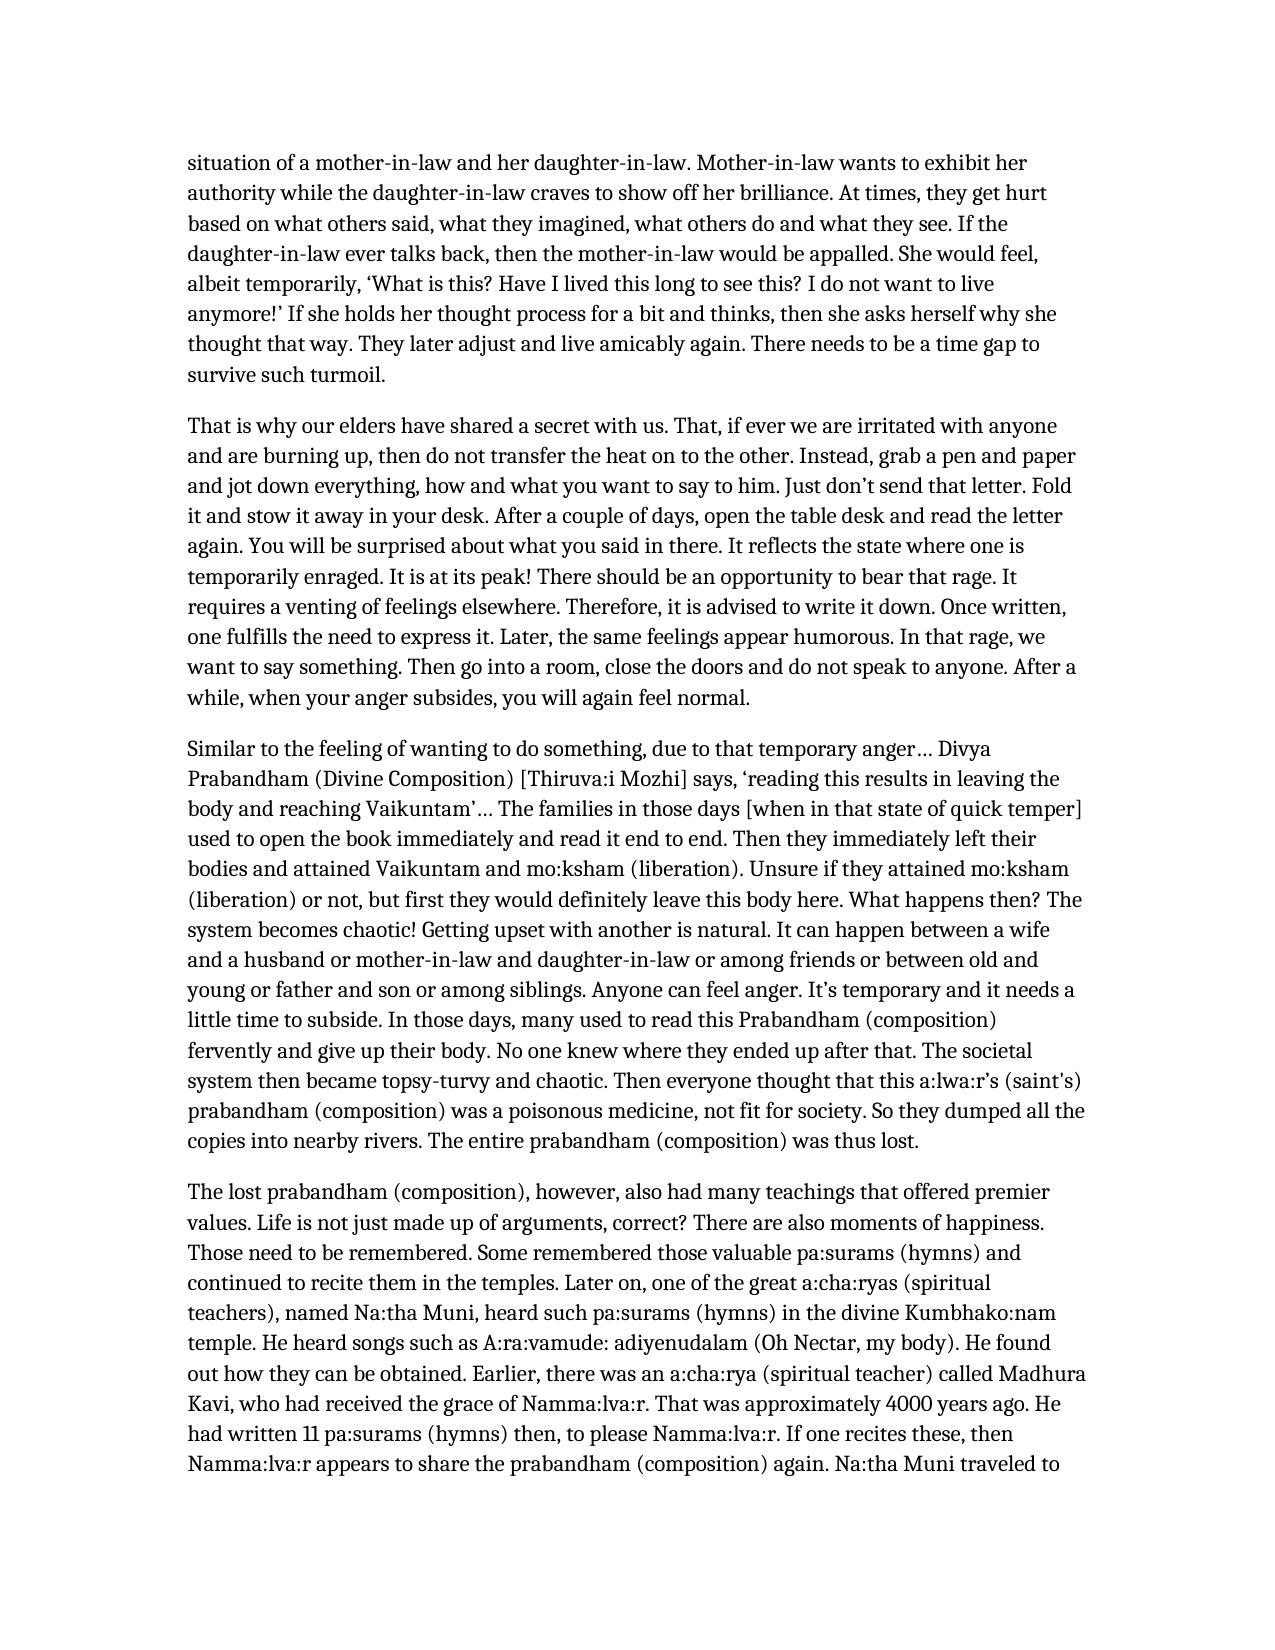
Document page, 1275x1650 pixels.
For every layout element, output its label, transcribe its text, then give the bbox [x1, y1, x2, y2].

text That is why our elders have shared a secret with us. That, if ever we are irritated with anyone and are burning up, then do not transfer the heat on to the other. Instead, grab a pen and paper and jot down everything, how and what you want to say to him. Just don’t send that letter. Fold it and stow it away in your desk. After a couple of days, open the table desk and read the letter again. You will be surprised about what you said in there. It reflects the state where one is temporarily enraged. It is at its peak! There should be an opportunity to bear that rage. It requires a venting of feelings elsewhere. Therefore, it is advised to write it down. Once written, one fulfills the need to express it. Later, the same feelings appear humorous. In that rage, we want to say something. Then go into a room, close the doors and do not speak to anyone. After a while, when your anger subsides, you will again feel normal. [187, 412, 1087, 711]
text Similar to the feeling of wanting to do something, due to that temporary anger… Divya Prabandham (Divine Composition) [Thiruva:i Mozhi] says, ‘reading this results in leaving the body and reaching Vaikuntam’… The families in those days [when in that state of quick temper] used to open the book immediately and read it end to end. Then they immediately left their bodies and attained Vaikuntam and mo:ksham (liberation). Unsure if they attained mo:ksham (liberation) or not, but first they would definitely leave this body here. What happens then? The system becomes chaotic! Getting upset with another is natural. It can happen between a wife and a husband or mother-in-law and daughter-in-law or among friends or between old and young or father and son or among siblings. Anyone can feel anger. It’s temporary and it needs a little time to subside. In those days, many used to read this Prabandham (composition) fervently and give up their body. No one knew where they ended up after that. The societal system then became topsy-turvy and chaotic. Then everyone thought that this a:lwa:r’s (saint's) prabandham (composition) was a poisonous medicine, not fit for society. So they dumped all the copies into nearby rivers. The entire prabandham (composition) was thus lost. [187, 735, 1087, 1154]
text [187, 1179, 1087, 1477]
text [187, 150, 1087, 388]
